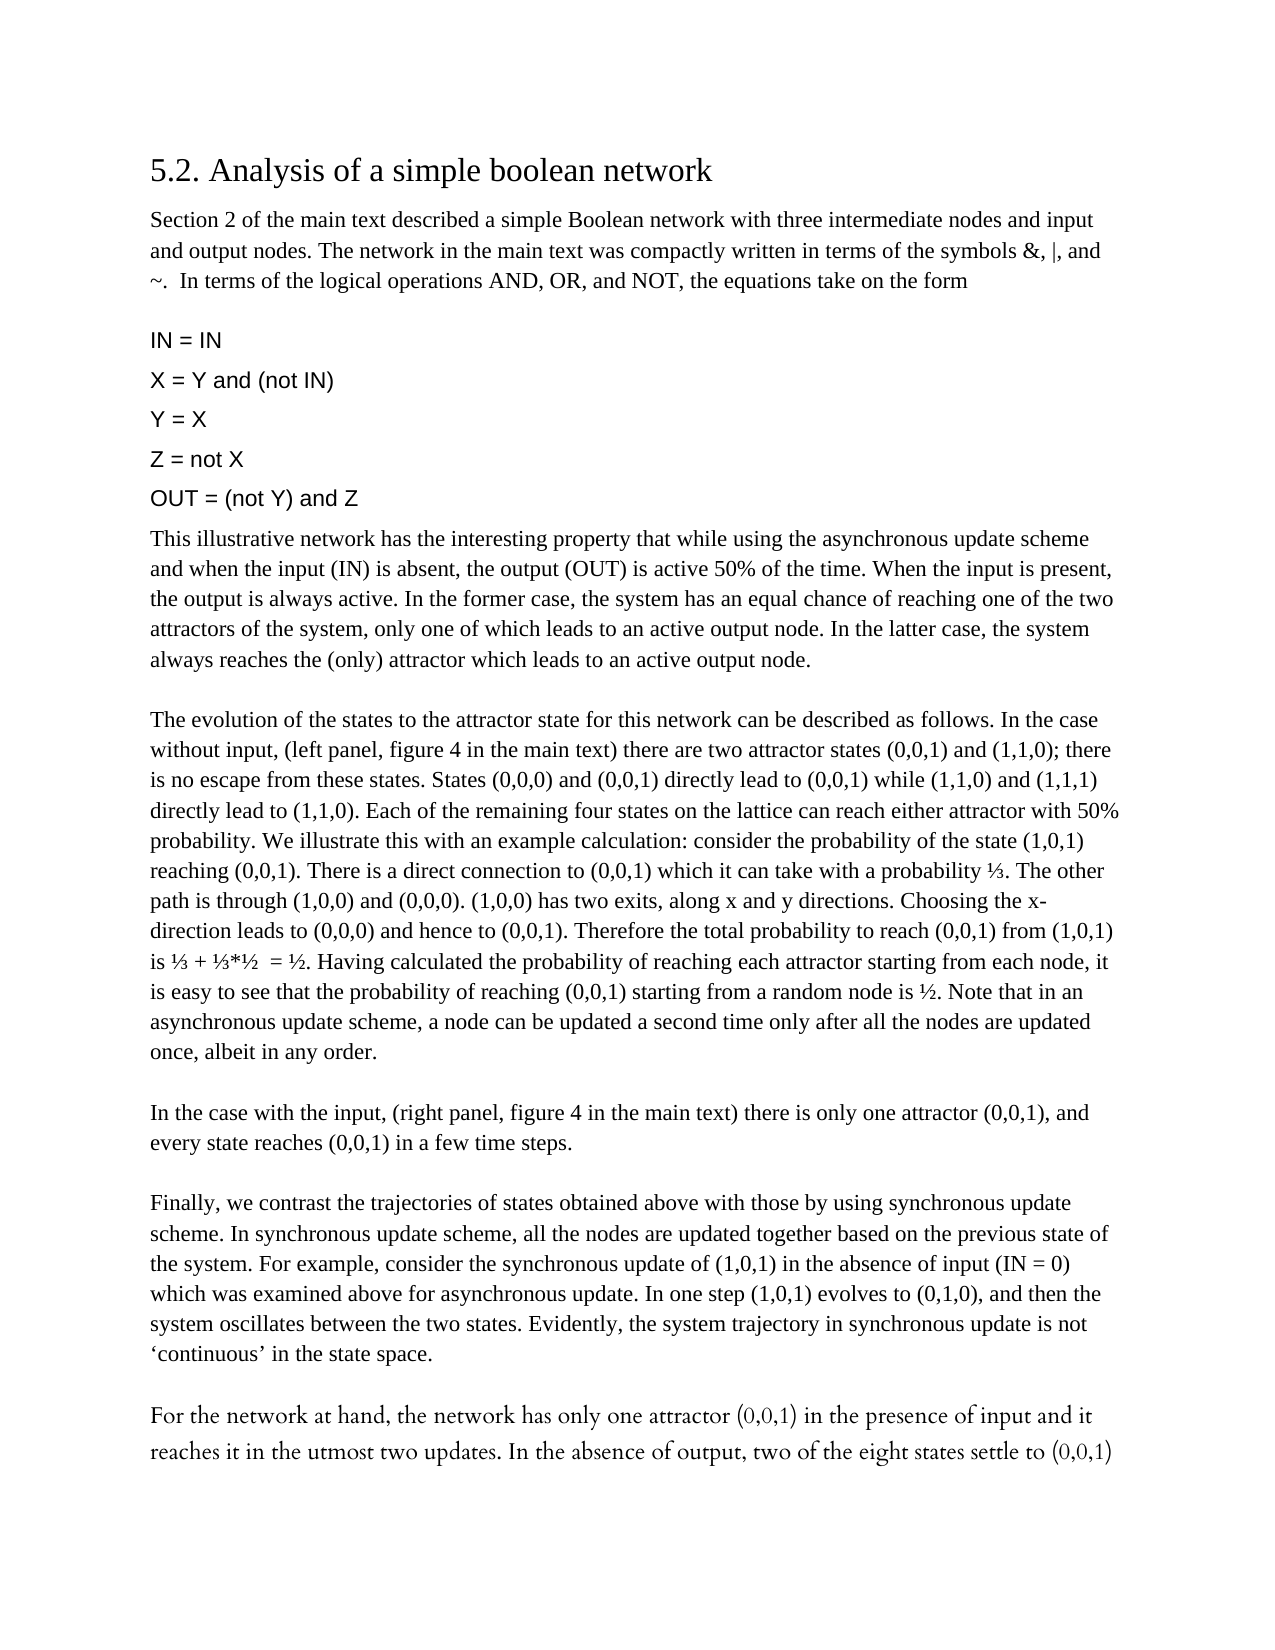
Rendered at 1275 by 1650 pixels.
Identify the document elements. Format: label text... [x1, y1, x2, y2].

text In the case with the input, (right panel, figure 4 in the main text) there is only one attractor (0,0,1), and every state reaches (0,0,1) in a few time steps. [150, 1099, 1125, 1155]
text IN = IN [150, 327, 1125, 354]
text Section 2 of the main text described a simple Boolean network with three intermediate nodes and input and output nodes. The network in the main text was compactly written in terms of the symbols &, |, and ~. In terms of the logical operations AND, OR, and NOT, the equations take on the form [150, 207, 1125, 293]
text Y = X [150, 406, 1125, 433]
text OUT = (not Y) and Z [150, 485, 1125, 512]
text Finally, we contrast the trajectories of states obtained above with those by using synchronous update scheme. In synchronous update scheme, all the nodes are updated together based on the previous state of the system. For example, consider the synchronous update of (1,0,1) in the absence of input (IN = 0) which was examined above for asynchronous update. In one step (1,0,1) evolves to (0,1,0), and then the system oscillates between the two states. Evidently, the system trajectory in synchronous update is not ‘continuous’ in the state space. [150, 1189, 1125, 1367]
text This illustrative network has the interesting property that while using the asynchronous update scheme and when the input (IN) is absent, the output (OUT) is active 50% of the time. When the input is present, the output is always active. In the former case, the system has an equal chance of reaching one of the two attractors of the system, only one of which leads to an active output node. In the latter case, the system always reaches the (only) attractor which leads to an active output node. [150, 525, 1125, 672]
text Z = not X [150, 446, 1125, 472]
text The evolution of the states to the attractor state for this network can be described as follows. In the case without input, (left panel, figure 4 in the main text) there are two attractor states (0,0,1) and (1,1,0); there is no escape from these states. States (0,0,0) and (0,0,1) directly lead to (0,0,1) while (1,1,0) and (1,1,1) directly lead to (1,1,0). Each of the remaining four states on the lattice can reach either attractor with 50% probability. We illustrate this with an example calculation: consider the probability of the state (1,0,1) reaching (0,0,1). There is a direct connection to (0,0,1) which it can take with a probability ⅓. The other path is through (1,0,0) and (0,0,0). (1,0,0) has two exits, along x and y directions. Choosing the x-direction leads to (0,0,0) and hence to (0,0,1). Therefore the total probability to reach (0,0,1) from (1,0,1) is ⅓ + ⅓*½ = ½. Having calculated the probability of reaching each attractor starting from each node, it is easy to see that the probability of reaching (0,0,1) starting from a random node is ½. Note that in an asynchronous update scheme, a node can be updated a second time only after all the nodes are updated once, albeit in any order. [150, 706, 1125, 1065]
text X = Y and (not IN) [150, 367, 1125, 393]
subtitle 5.2. Analysis of a simple boolean network [150, 150, 1125, 188]
